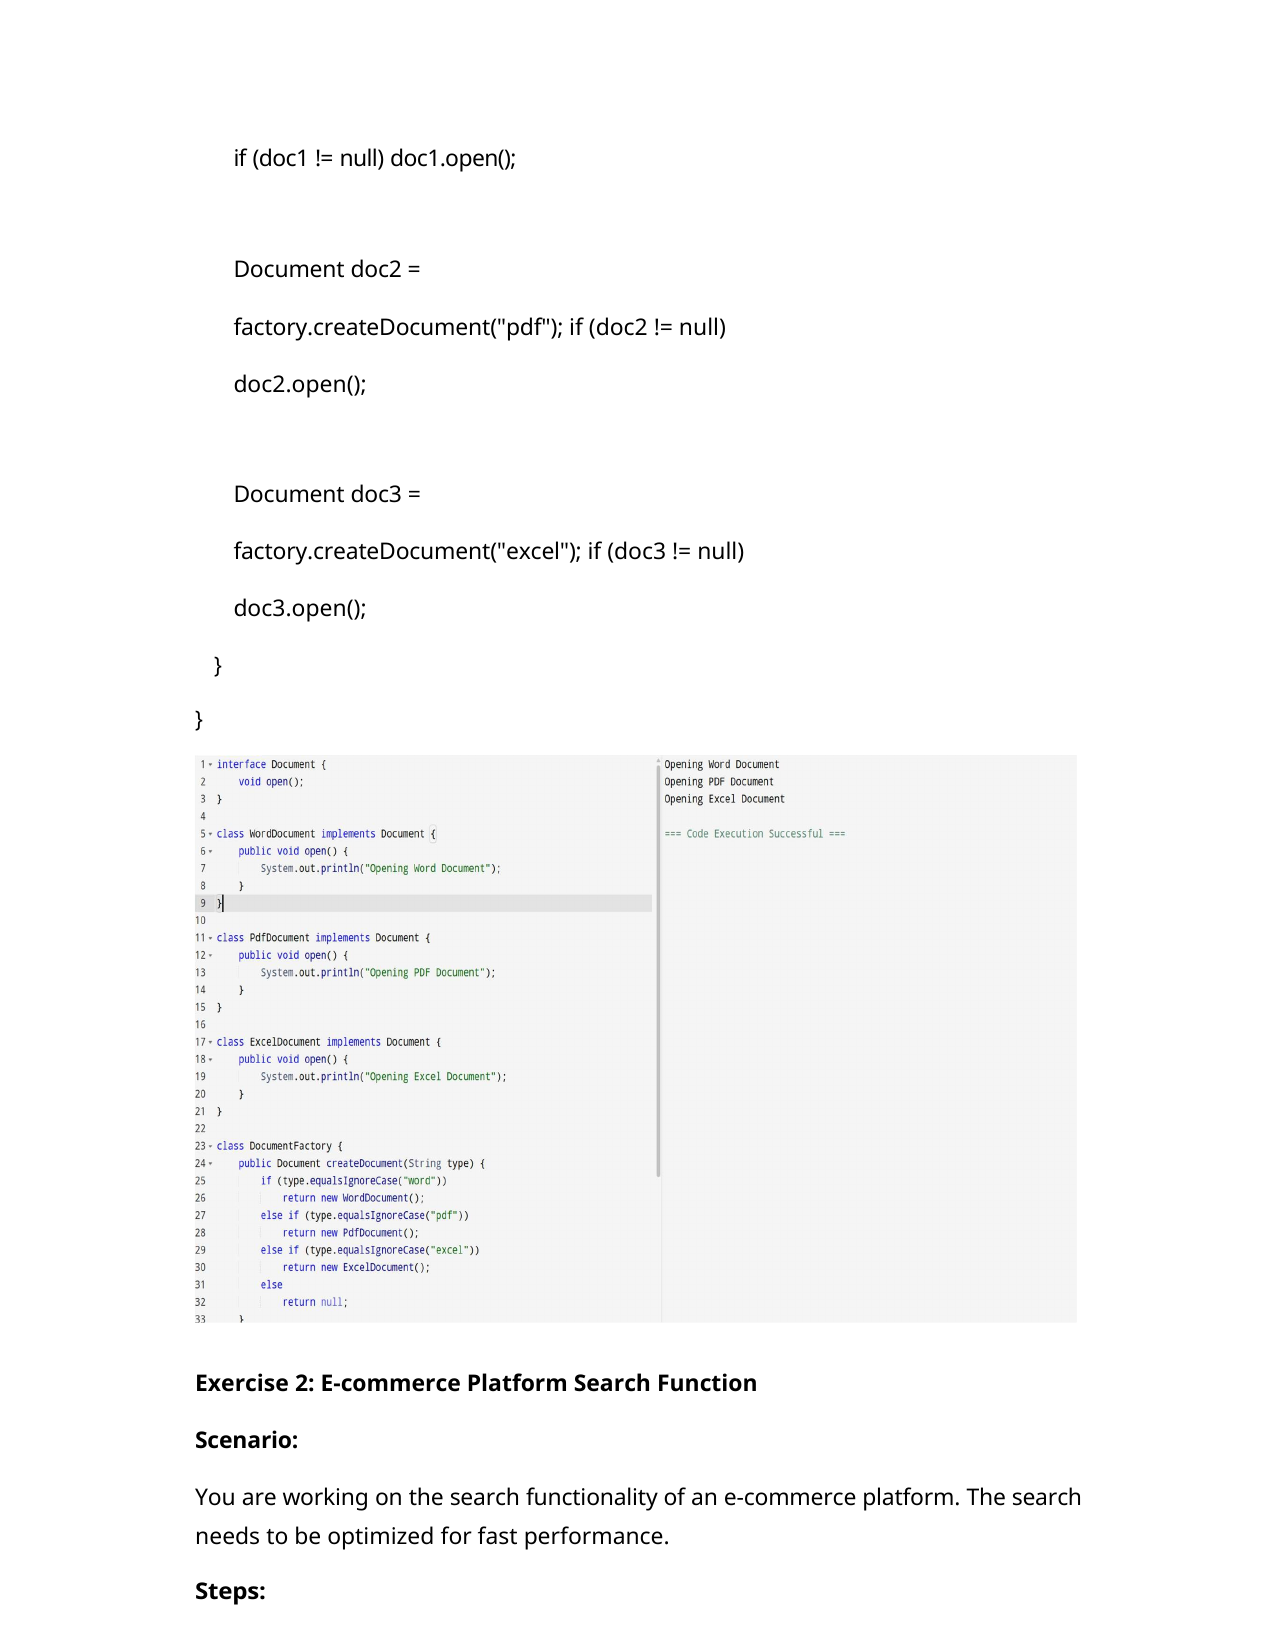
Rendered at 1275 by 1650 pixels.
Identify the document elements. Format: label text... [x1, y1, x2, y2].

text } [214, 649, 1162, 681]
text } [195, 703, 1162, 734]
text You are working on the search functionality of an e-commerce platform. The search needs to be optimized for fast performance. [195, 1481, 1083, 1551]
text Document doc2 = factory.createDocument("pdf"); if (doc2 != null) doc2.open(); [233, 253, 746, 399]
text Document doc3 = factory.createDocument("excel"); if (doc3 != null) doc3.open(); [233, 478, 764, 623]
subtitle Exercise 2: E-commerce Platform Search Function Scenario: [195, 1367, 771, 1455]
picture [194, 755, 1077, 1323]
subtitle Steps: [195, 1574, 1162, 1606]
text if (doc1 != null) doc1.open(); [233, 142, 1162, 173]
